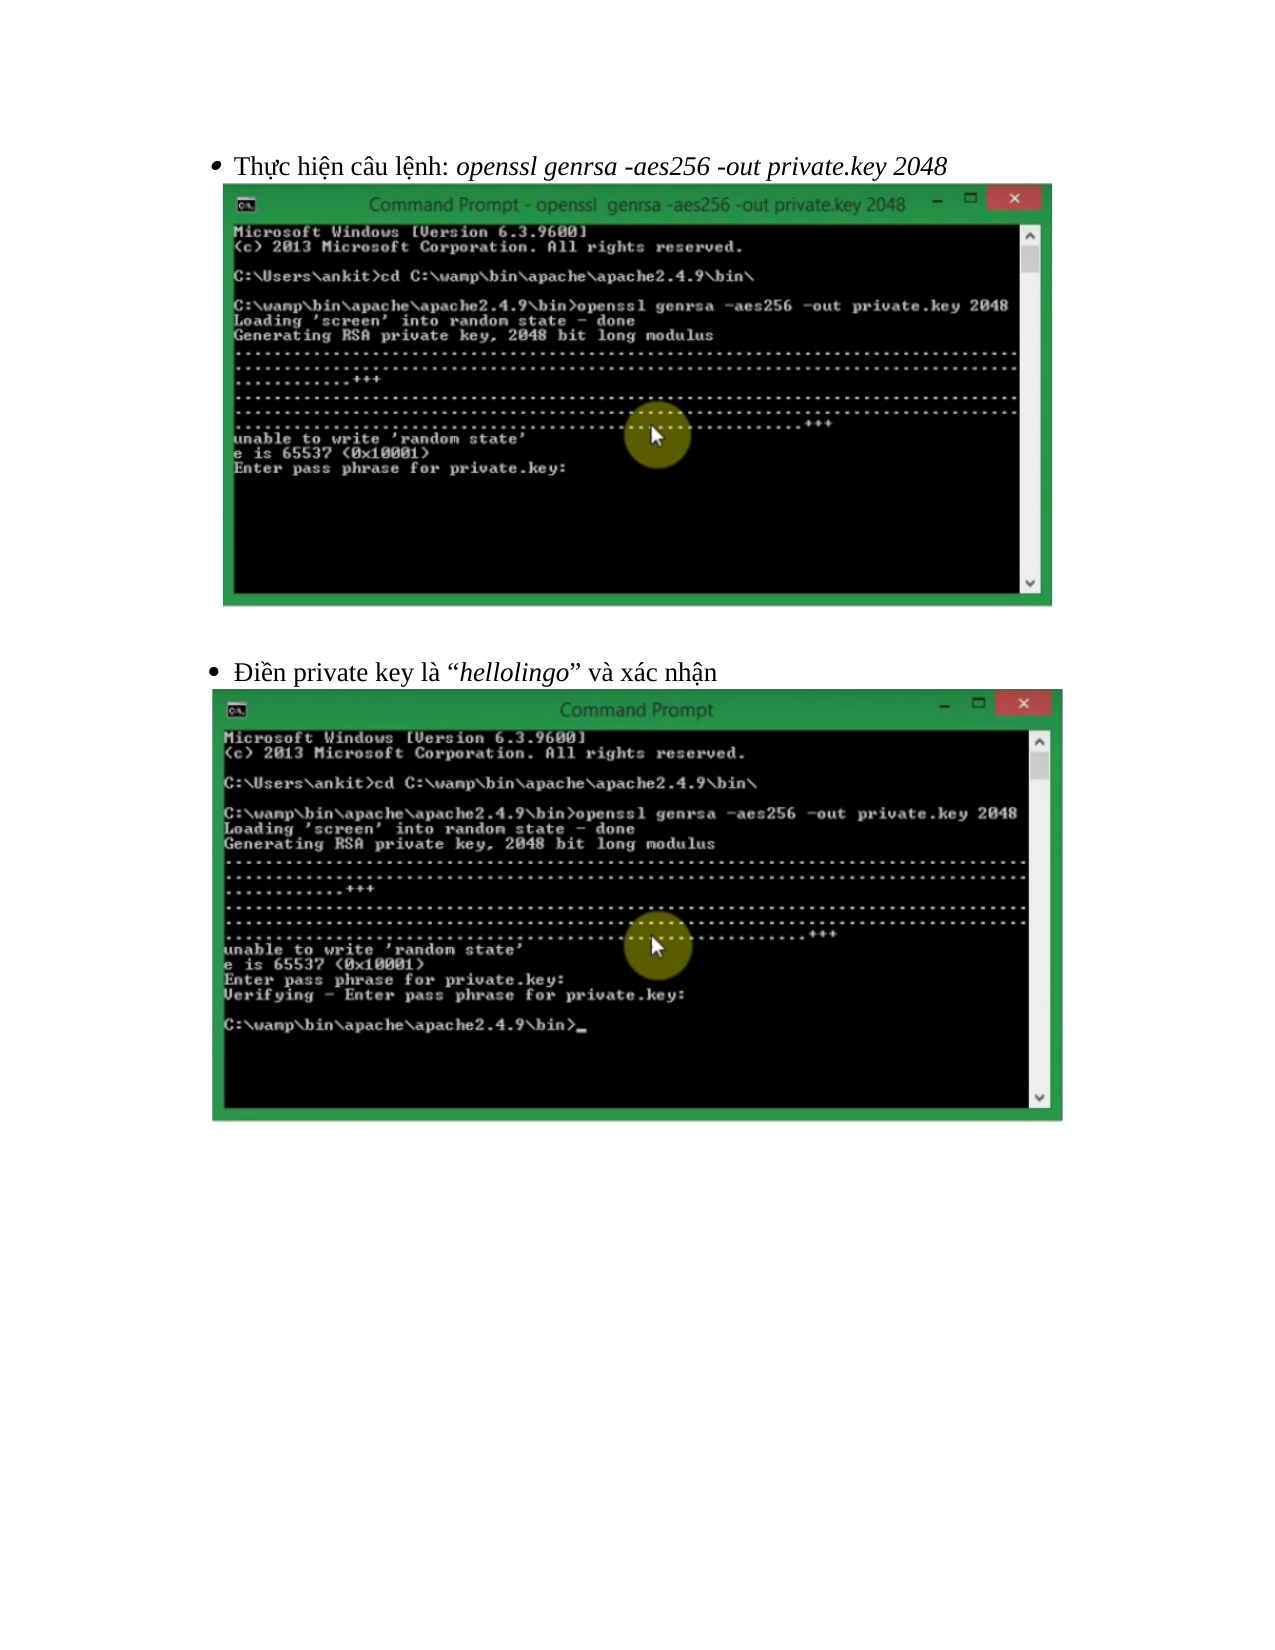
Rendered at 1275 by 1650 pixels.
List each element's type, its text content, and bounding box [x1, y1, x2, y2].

picture [212, 689, 1063, 1122]
subtitle Thực hiện câu lệnh: openssl genrsa -aes256 -out private.key 2048 [150, 150, 1125, 181]
subtitle Điền private key là “hellolingo” và xác nhận [150, 656, 1125, 687]
picture [222, 183, 1053, 607]
